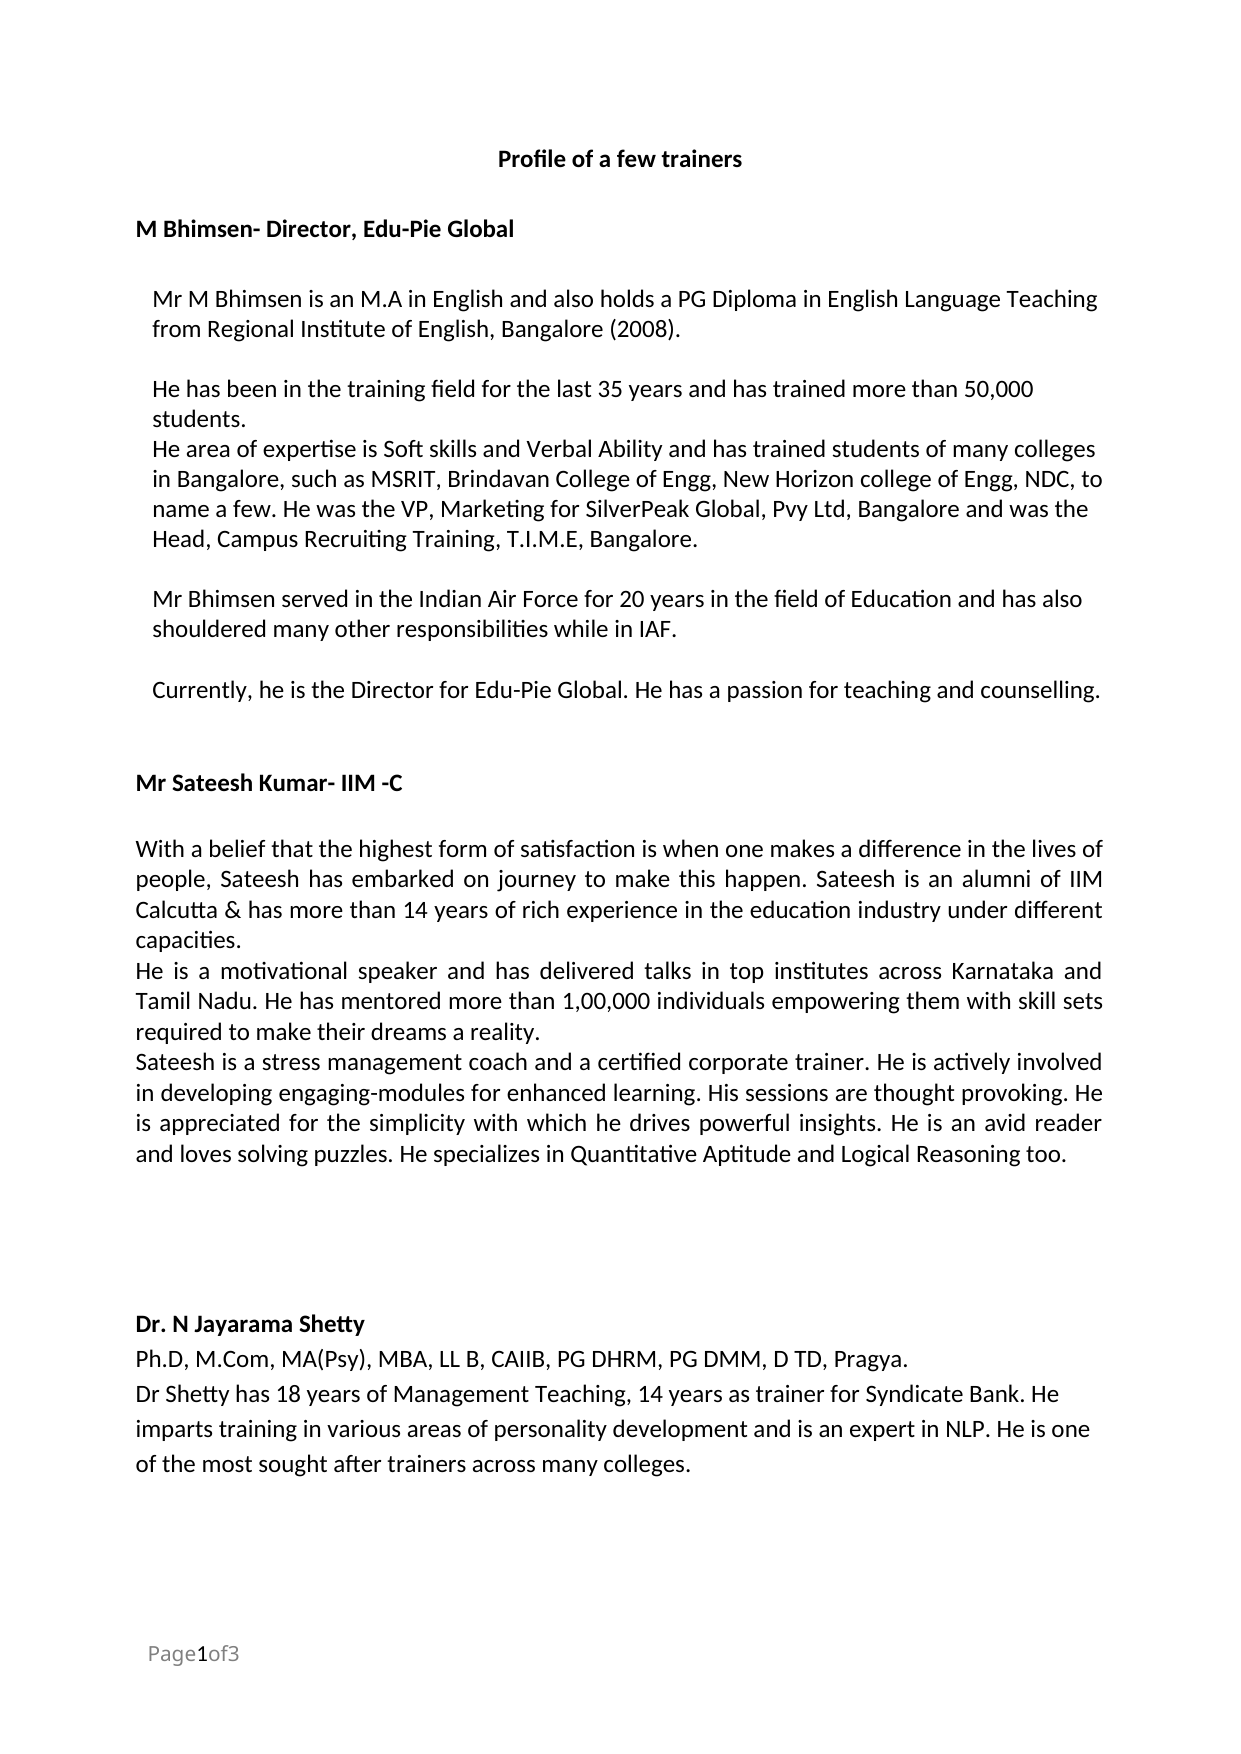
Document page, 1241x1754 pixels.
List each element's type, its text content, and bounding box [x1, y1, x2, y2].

text With a belief that the highest form of satisfaction is when one makes a difference in the lives of people, Sateesh has embarked on journey to make this happen. Sateesh is an alumni of IIM Calcutta & has more than 14 years of rich experience in the education industry under different capacities. [135, 833, 1105, 955]
text Currently, he is the Director for Edu-Pie Global. He has a passion for teaching and counselling. [152, 674, 1105, 704]
text Mr M Bhimsen is an M.A in English and also holds a PG Diploma in English Language Teaching from Regional Institute of English, Bangalore (2008). [152, 283, 1105, 343]
text Ph.D, M.Com, MA(Psy), MBA, LL B, CAIIB, PG DHRM, PG DMM, D TD, Pragya. [135, 1344, 1105, 1374]
text Mr Bhimsen served in the Indian Air Force for 20 years in the field of Education and has also shouldered many other responsibilities while in IAF. [152, 584, 1105, 644]
text Sateesh is a stress management coach and a certified corporate trainer. He is actively involved in developing engaging-modules for enhanced learning. His sessions are thought provoking. He is appreciated for the simplicity with which he drives powerful insights. He is an avid reader and loves solving puzzles. He specializes in Quantitative Aptitude and Logical Reasoning too. [135, 1047, 1105, 1169]
text Mr Sateesh Kumar- IIM -C [135, 767, 1105, 798]
text Dr Shetty has 18 years of Management Teaching, 14 years as trainer for Syndicate Bank. He imparts training in various areas of personality development and is an expert in NLP. He is one of the most sought after trainers across many colleges. [135, 1379, 1105, 1479]
text M Bhimsen- Director, Edu-Pie Global [135, 213, 1105, 244]
text Dr. N Jayarama Shetty [135, 1309, 1105, 1339]
text He is a motivational speaker and has delivered talks in top institutes across Karnataka and Tamil Nadu. He has mentored more than 1,00,000 individuals empowering them with skill sets required to make their dreams a reality. [135, 955, 1105, 1047]
text He has been in the training field for the last 35 years and has trained more than 50,000 students. [152, 374, 1105, 434]
text Profile of a few trainers [135, 143, 1105, 174]
text He area of expertise is Soft skills and Verbal Ability and has trained students of many colleges in Bangalore, such as MSRIT, Brindavan College of Engg, New Horizon college of Engg, NDC, to name a few. He was the VP, Marketing for SilverPeak Global, Pvy Ltd, Bangalore and was the Head, Campus Recruiting Training, T.I.M.E, Bangalore. [152, 434, 1105, 553]
